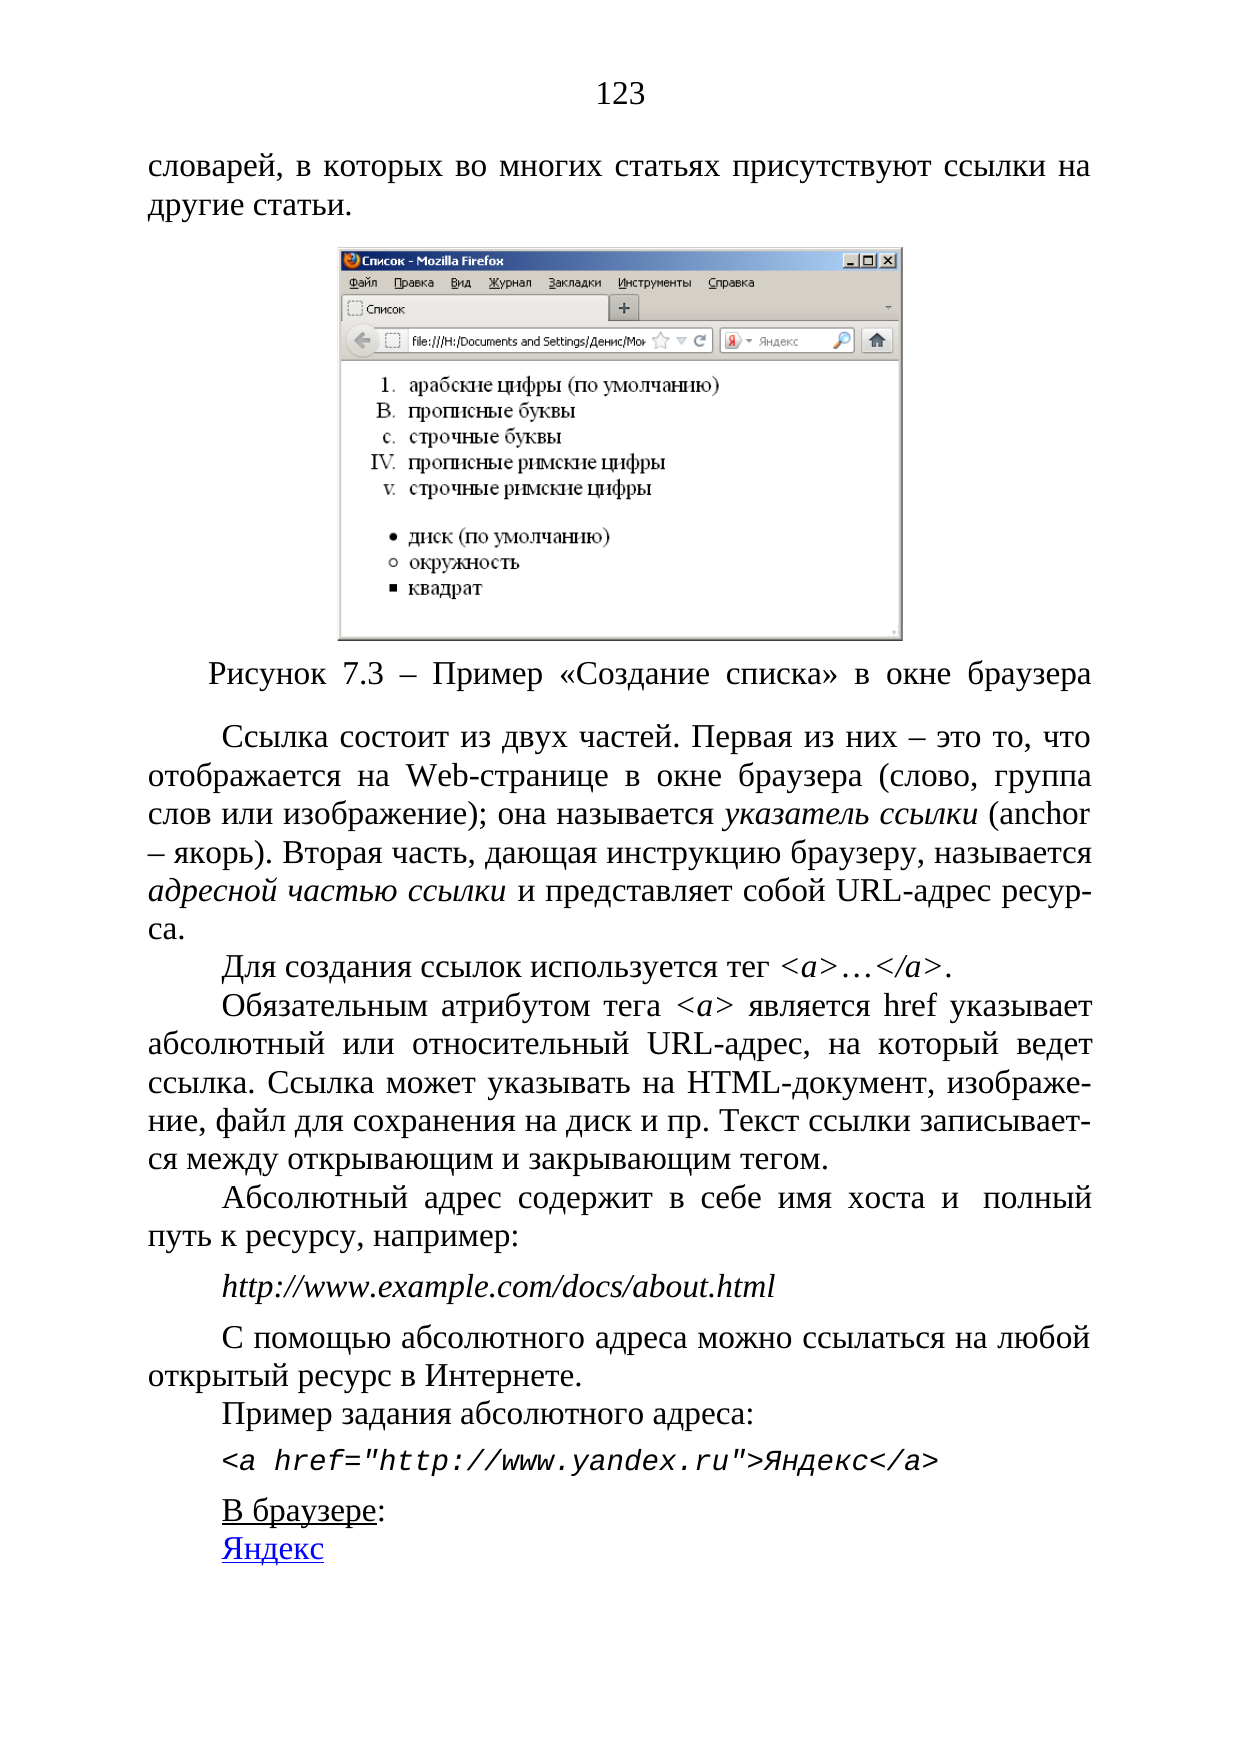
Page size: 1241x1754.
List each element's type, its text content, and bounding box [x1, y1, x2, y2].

text Пример задания абсолютного адреса: [221, 1394, 1123, 1432]
text С помощью абсолютного адреса можно ссылаться на любой открытый ресурс в Интернете. [148, 1317, 1123, 1394]
text <a href="http://www.yandex.ru">Яндекс</a> [221, 1446, 1123, 1479]
list якорь). Вторая часть, дающая инструкцию браузеру, называется адресной частью ссылки и представляет собой URL-адрес ресур- са. [148, 832, 1093, 947]
text http://www.example.com/docs/about.html [221, 1266, 1123, 1304]
picture [337, 247, 903, 629]
text отображается на Web-странице в окне браузера (слово, группа слов или изображение); она называется указатель ссылки (anchor [148, 755, 1093, 832]
text Рисунок 7.3 – Пример «Создание списка» в окне браузера Ссылка состоит из двух частей. Первая из них – это то, что [208, 629, 1093, 754]
text В браузере: Яндекс [221, 1490, 387, 1567]
text словарей, в которых во многих статьях присутствуют ссылки на другие статьи. [148, 146, 1092, 222]
text Для создания ссылок используется тег <a>…</a>. [221, 947, 1123, 985]
text Абсолютный адрес содержит в себе имя хоста и полный путь к ресурсу, например: [148, 1177, 1092, 1254]
text Обязательным атрибутом тега <a> является href указывает абсолютный или относительный URL-адрес, на который ведет ссылка. Ссылка может указывать на HTML-документ, изображе- ние, файл для сохранения на диск и пр. Текст ссылки записывает- ся между открывающим и закрывающим тегом. [148, 985, 1093, 1177]
